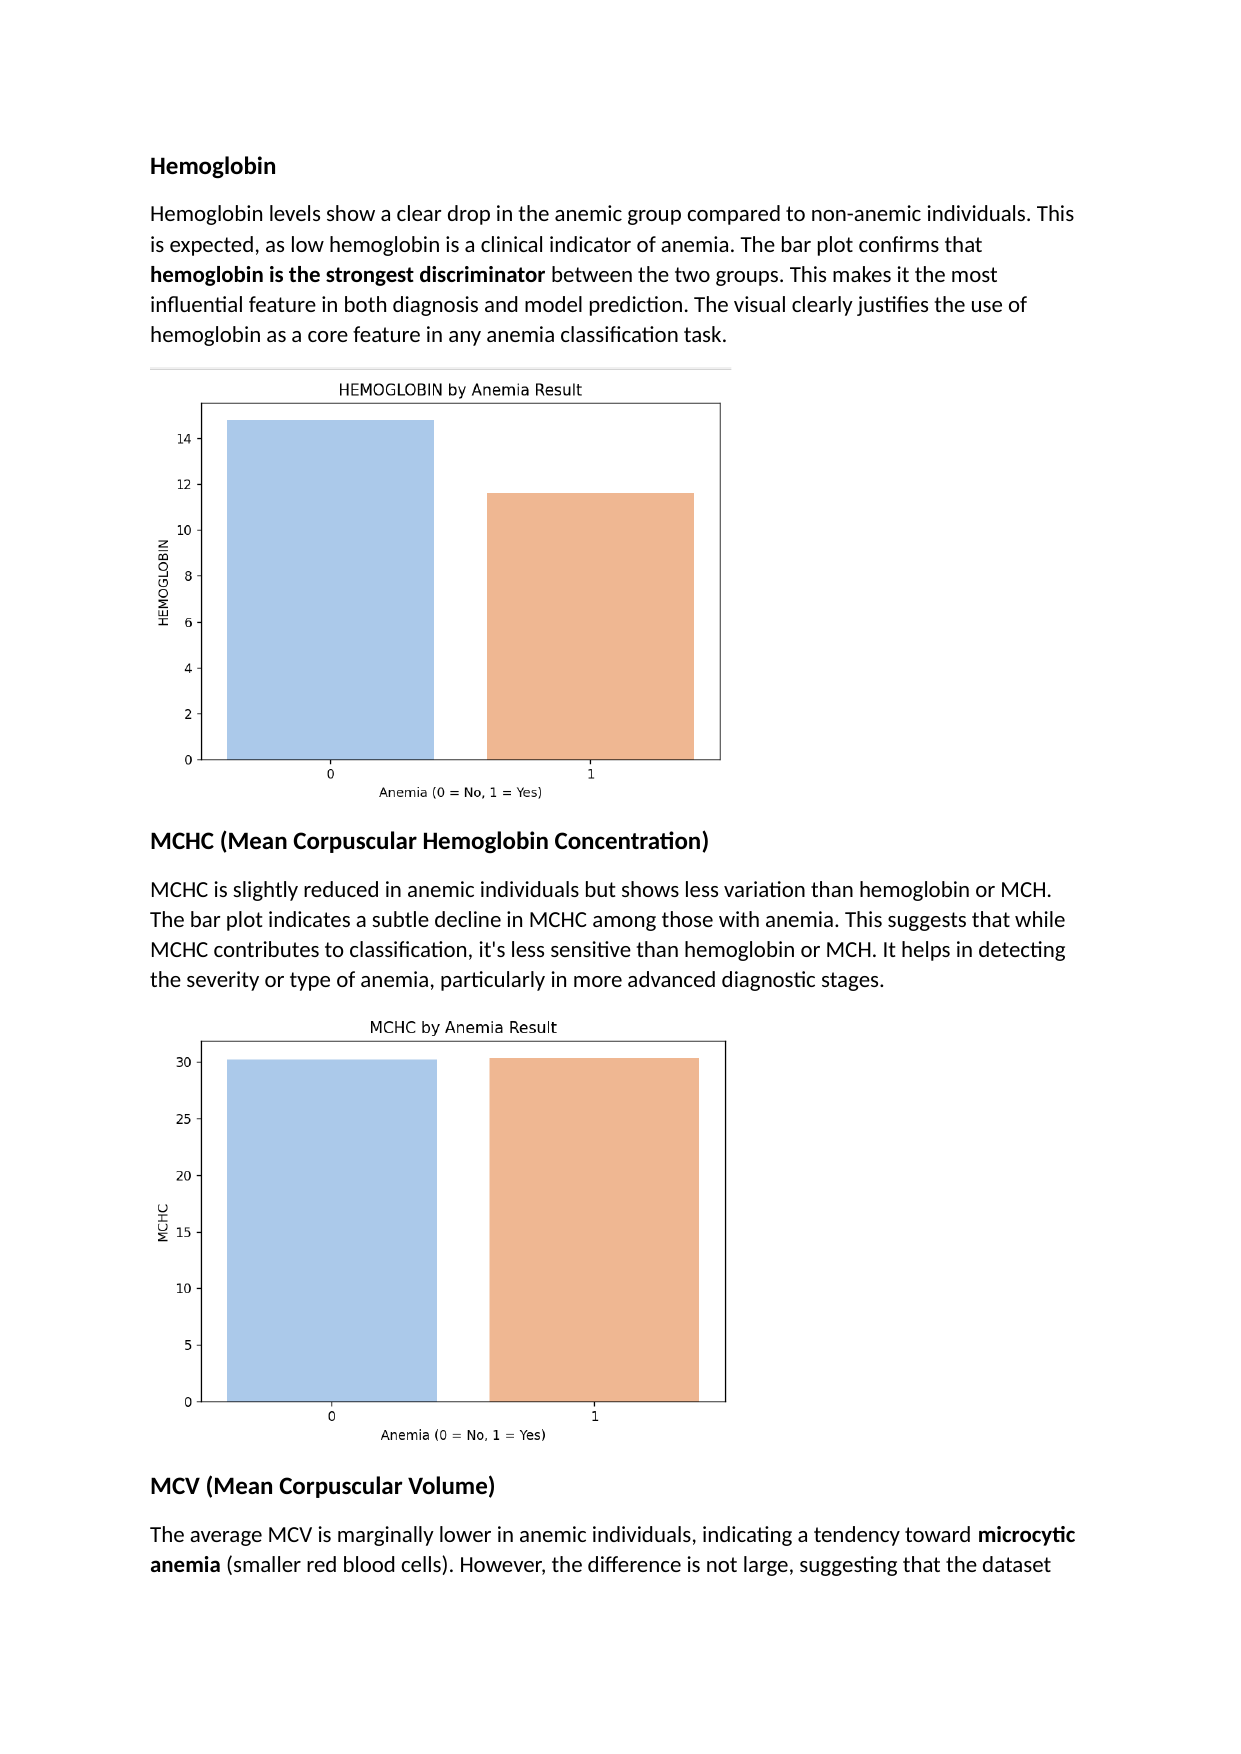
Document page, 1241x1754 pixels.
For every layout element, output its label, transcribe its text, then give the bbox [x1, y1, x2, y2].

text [150, 1520, 1090, 1578]
text MCHC is slightly reduced in anemic individuals but shows less variation than hemoglobin or MCH. The bar plot indicates a subtle decline in MCHC among those with anemia. This suggests that while MCHC contributes to classification, it's less sensitive than hemoglobin or MCH. It helps in detecting the severity or type of anemia, particularly in more advanced diagnostic stages. [150, 875, 1090, 993]
picture [150, 1012, 733, 1452]
picture [150, 367, 732, 807]
text MCV (Mean Corpuscular Volume) [150, 1470, 1090, 1501]
text Hemoglobin levels show a clear drop in the anemic group compared to non-anemic individuals. This is expected, as low hemoglobin is a clinical indicator of anemia. The bar plot confirms that hemoglobin is the strongest discriminator between the two groups. This makes it the most influential feature in both diagnosis and model prediction. The visual clearly justifies the use of hemoglobin as a core feature in any anemia classification task. [150, 199, 1090, 348]
text MCHC (Mean Corpuscular Hemoglobin Concentration) [150, 825, 1090, 856]
text Hemoglobin [150, 150, 1090, 181]
